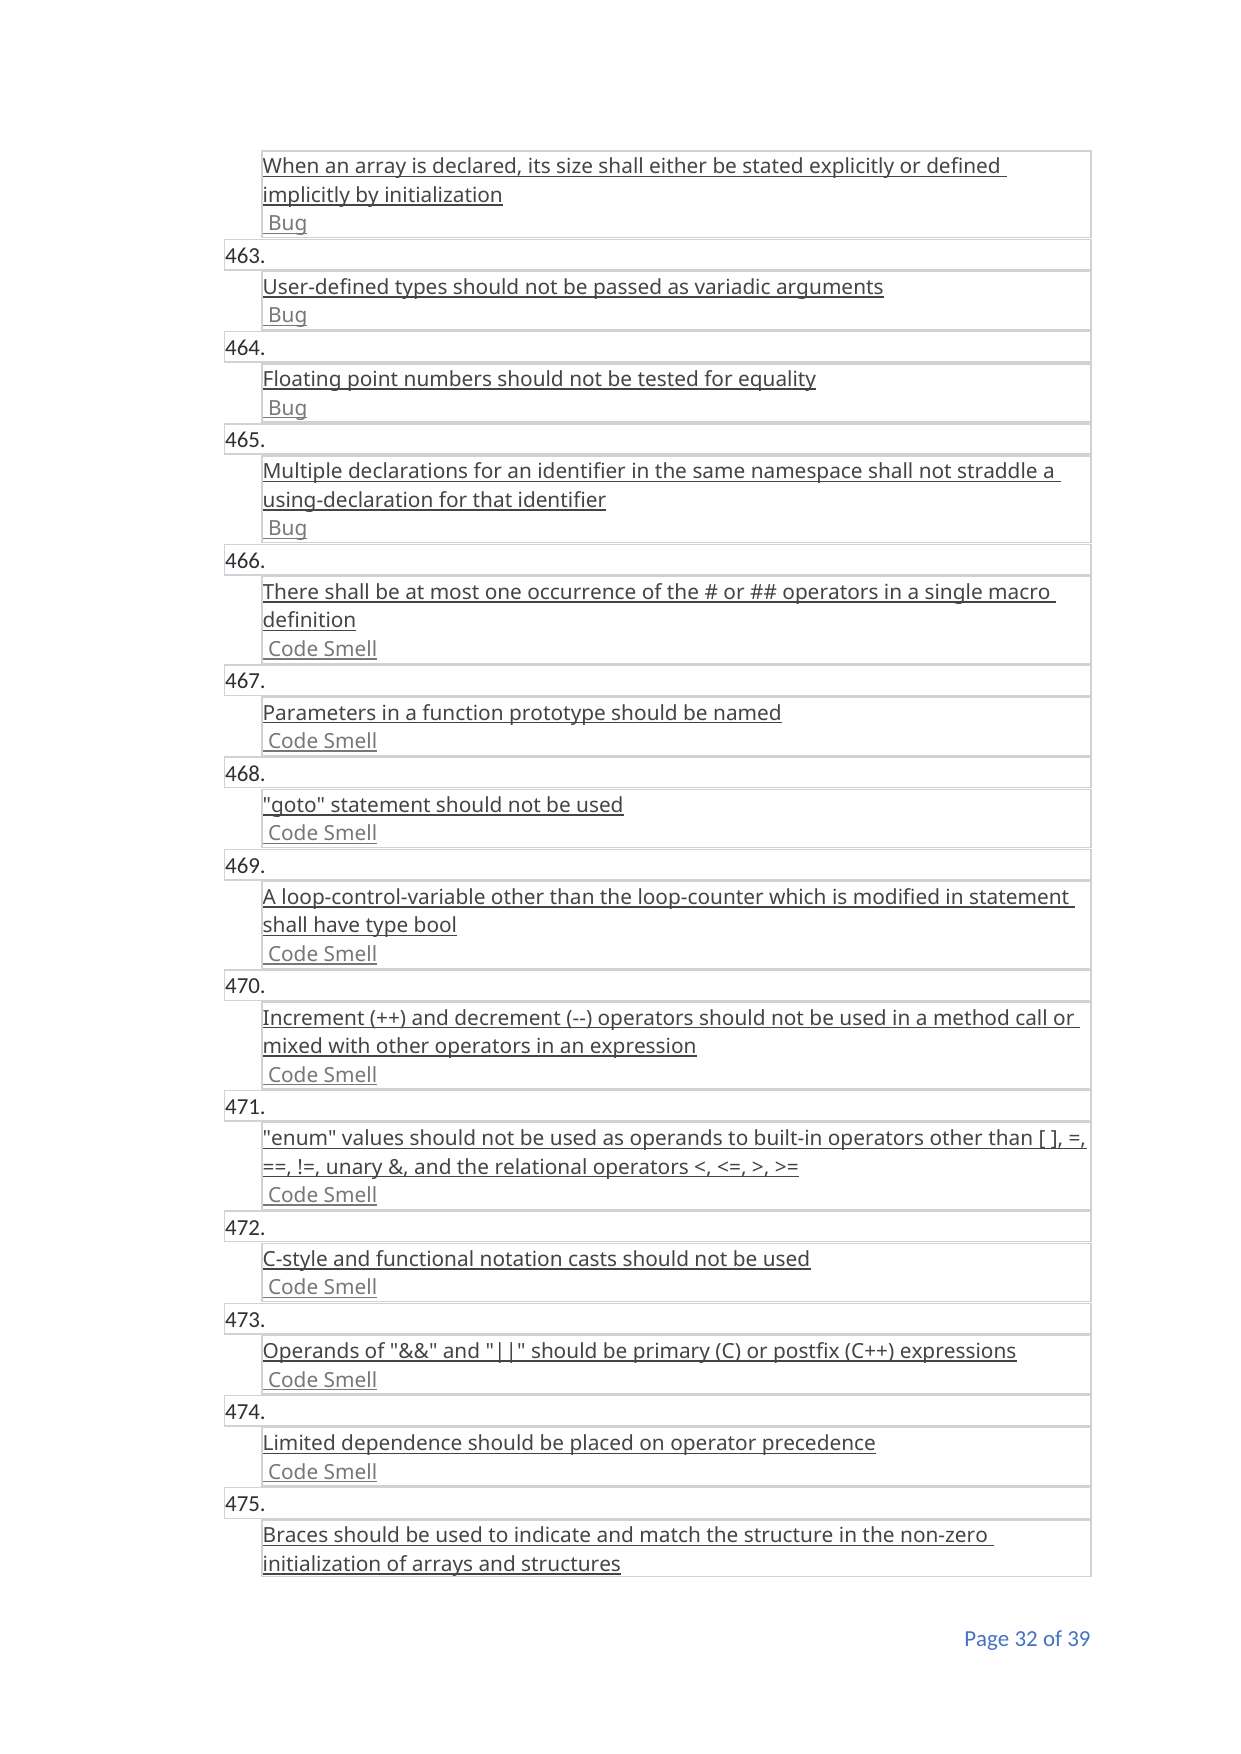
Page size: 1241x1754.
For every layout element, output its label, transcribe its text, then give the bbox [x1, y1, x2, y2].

subtitle C-style and functional notation casts should not be used [263, 1244, 1090, 1271]
subtitle "enum" values should not be used as operands to built-in operators other than [ ], =, ==, !=, unary &, and the relational operators <, <=, >, >= [263, 1123, 1090, 1179]
subtitle Parameters in a function prototype should be named [263, 698, 1090, 725]
list Code Smell [263, 937, 1090, 968]
list Code Smell [263, 817, 1090, 847]
list Bug [263, 299, 1090, 329]
subtitle A loop-control-variable other than the loop-counter which is modified in statement shall have type bool [263, 882, 1090, 937]
list Code Smell [263, 632, 1090, 663]
list Bug [263, 391, 1090, 421]
subtitle Multiple declarations for an identifier in the same namespace shall not straddle a using-declaration for that identifier [263, 457, 1090, 512]
subtitle Limited dependence should be placed on operator precedence [263, 1428, 1090, 1455]
subtitle Floating point numbers should not be tested for equality [263, 365, 1090, 391]
list Bug [263, 512, 1090, 542]
subtitle Increment (++) and decrement (--) operators should not be used in a method call or mixed with other operators in an expression [263, 1003, 1090, 1058]
subtitle Operands of "&&" and "||" should be primary (C) or postfix (C++) expressions [263, 1336, 1090, 1363]
list Code Smell [263, 1363, 1090, 1393]
subtitle Braces should be used to indicate and match the structure in the non-zero initialization of arrays and structures [263, 1521, 1090, 1576]
subtitle "goto" statement should not be used [263, 790, 1090, 817]
list Code Smell [263, 1179, 1090, 1209]
list Code Smell [263, 725, 1090, 755]
list Bug [263, 207, 1090, 237]
subtitle When an array is declared, its size shall either be stated explicitly or defined implicitly by initialization [263, 152, 1090, 207]
list Code Smell [263, 1271, 1090, 1301]
list Code Smell [263, 1058, 1090, 1088]
subtitle User-defined types should not be passed as variadic arguments [263, 272, 1090, 299]
list Code Smell [263, 1455, 1090, 1485]
subtitle There shall be at most one occurrence of the # or ## operators in a single macro definition [263, 577, 1090, 632]
